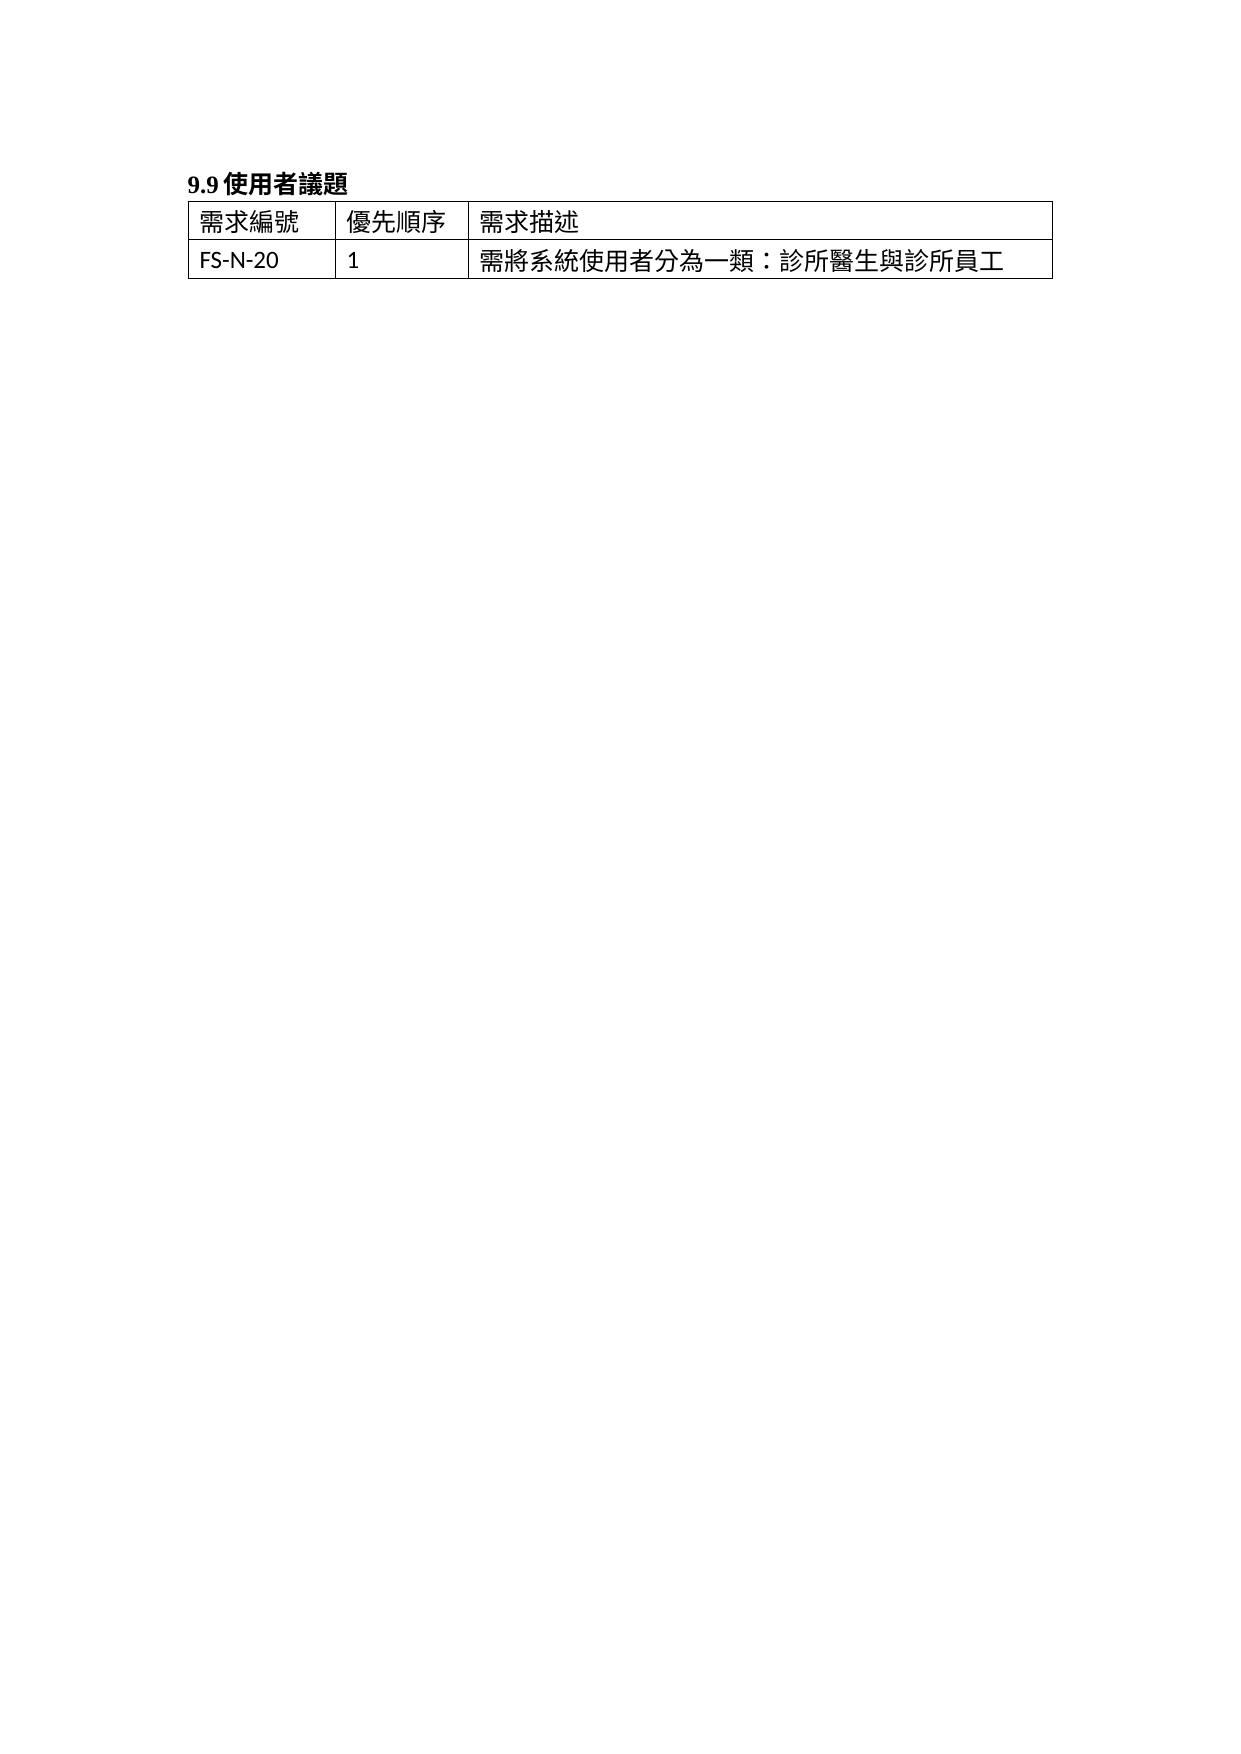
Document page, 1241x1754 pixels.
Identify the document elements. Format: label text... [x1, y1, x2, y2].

subtitle 9.9使用者議題 [187, 164, 1053, 201]
table_header 需求編號 [189, 202, 335, 239]
table_cell FS-N-20 [189, 240, 335, 278]
table_header 需求描述 [469, 202, 1052, 239]
table_header 優先順序 [336, 202, 468, 239]
table_cell 1 [336, 240, 468, 278]
table_cell 需將系統使用者分為一類：診所醫生與診所員工 [469, 240, 1052, 278]
